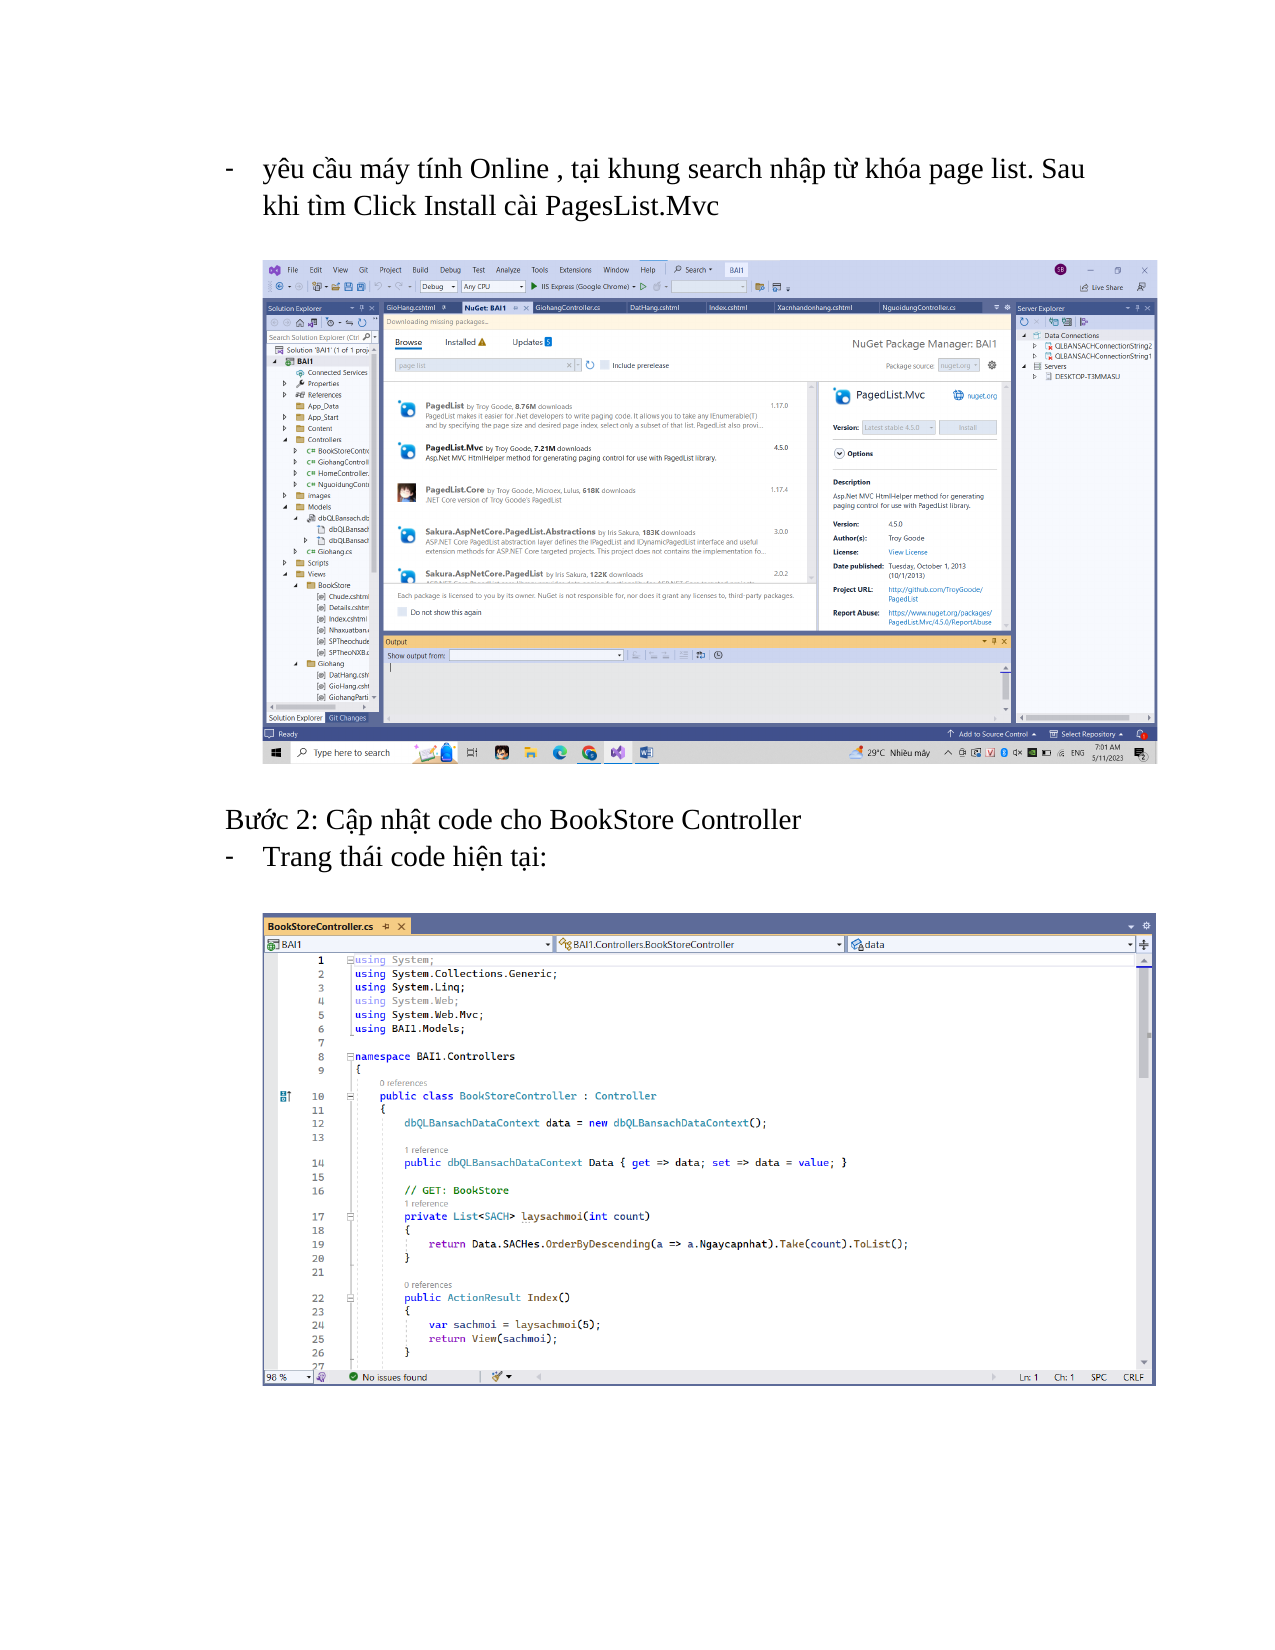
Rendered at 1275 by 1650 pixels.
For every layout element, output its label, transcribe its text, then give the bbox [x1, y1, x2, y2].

list yêu cầu máy tính Online , tại khung search nhập từ khóa page list. Sau khi tìm Click Install cài PagesList.Mvc [225, 150, 1125, 222]
list Bước 2: Cập nhật code cho BookStore Controller [225, 802, 1125, 836]
picture [262, 260, 1158, 764]
list Trang thái code hiện tại: [225, 838, 1125, 874]
picture [262, 913, 1156, 1386]
